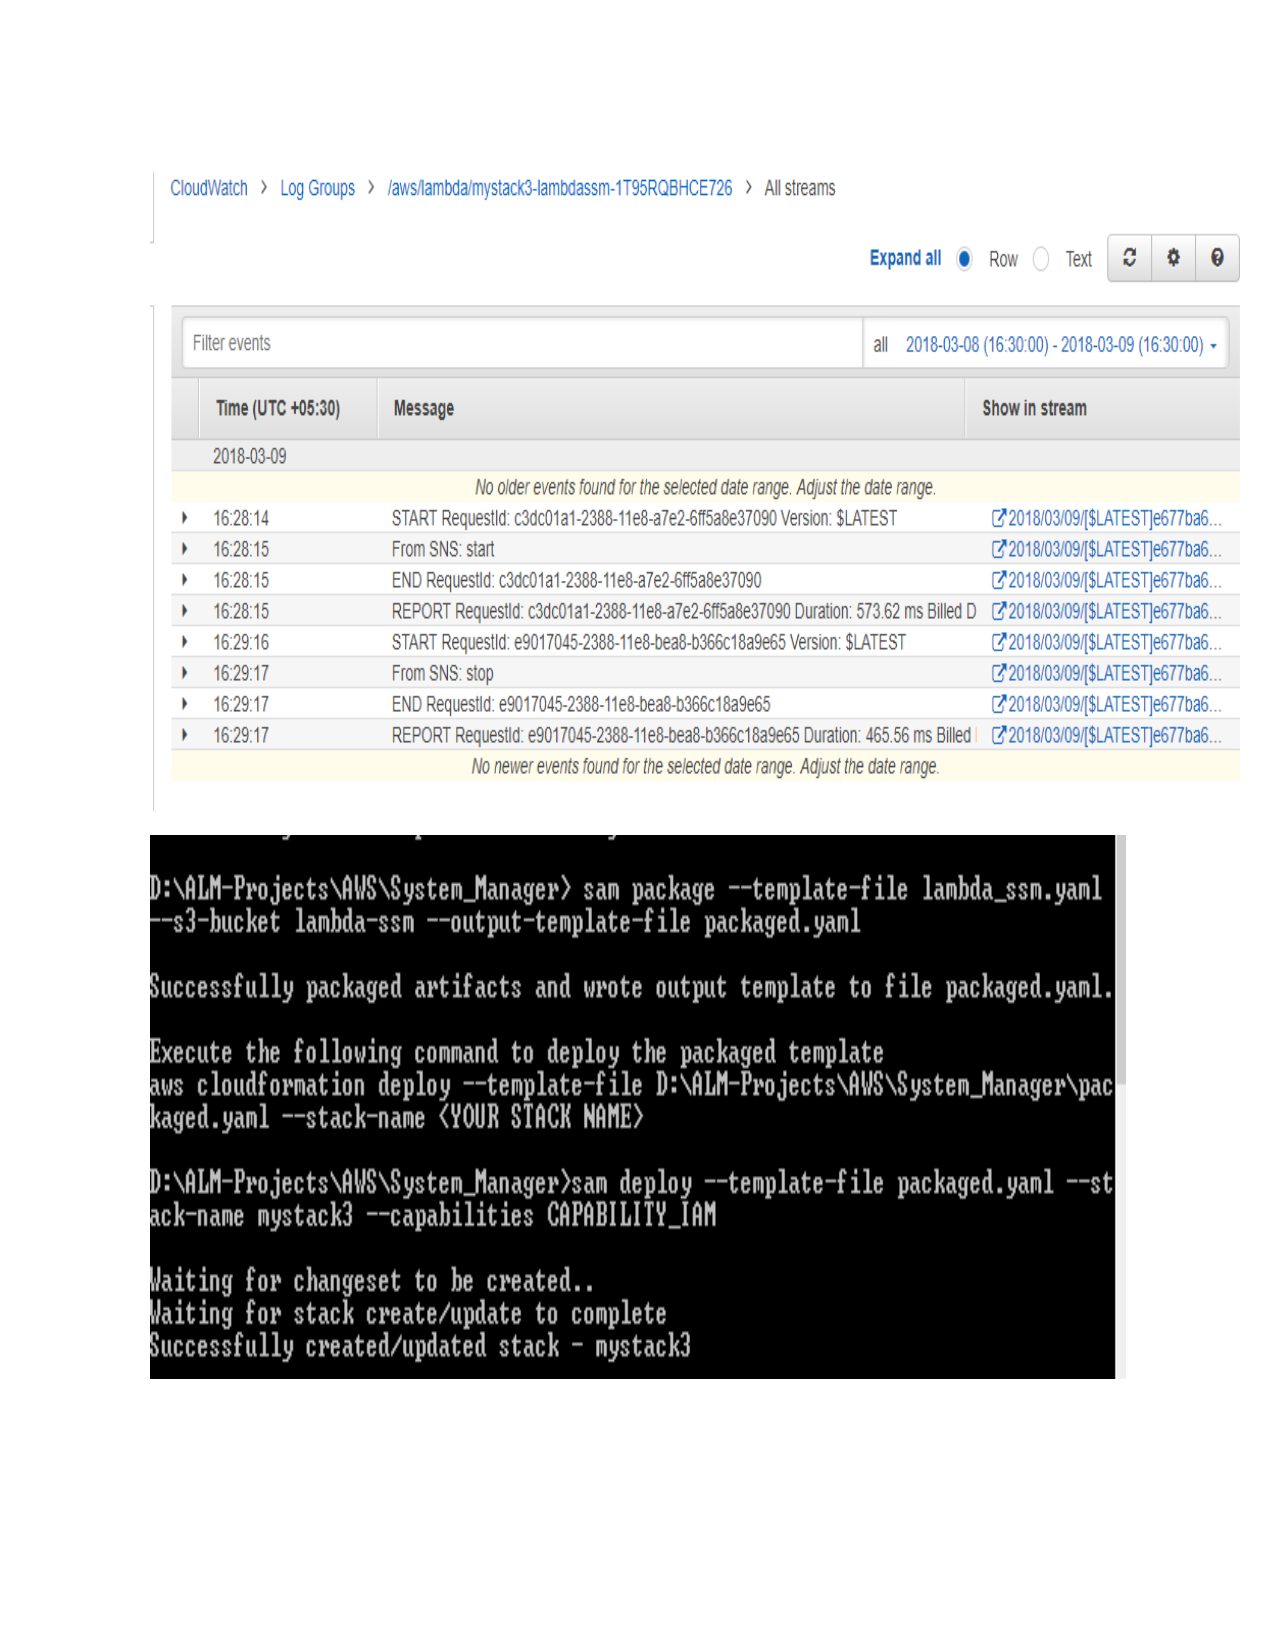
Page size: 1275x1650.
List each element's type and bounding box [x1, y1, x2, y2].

picture [150, 150, 1243, 811]
picture [150, 835, 1126, 1379]
